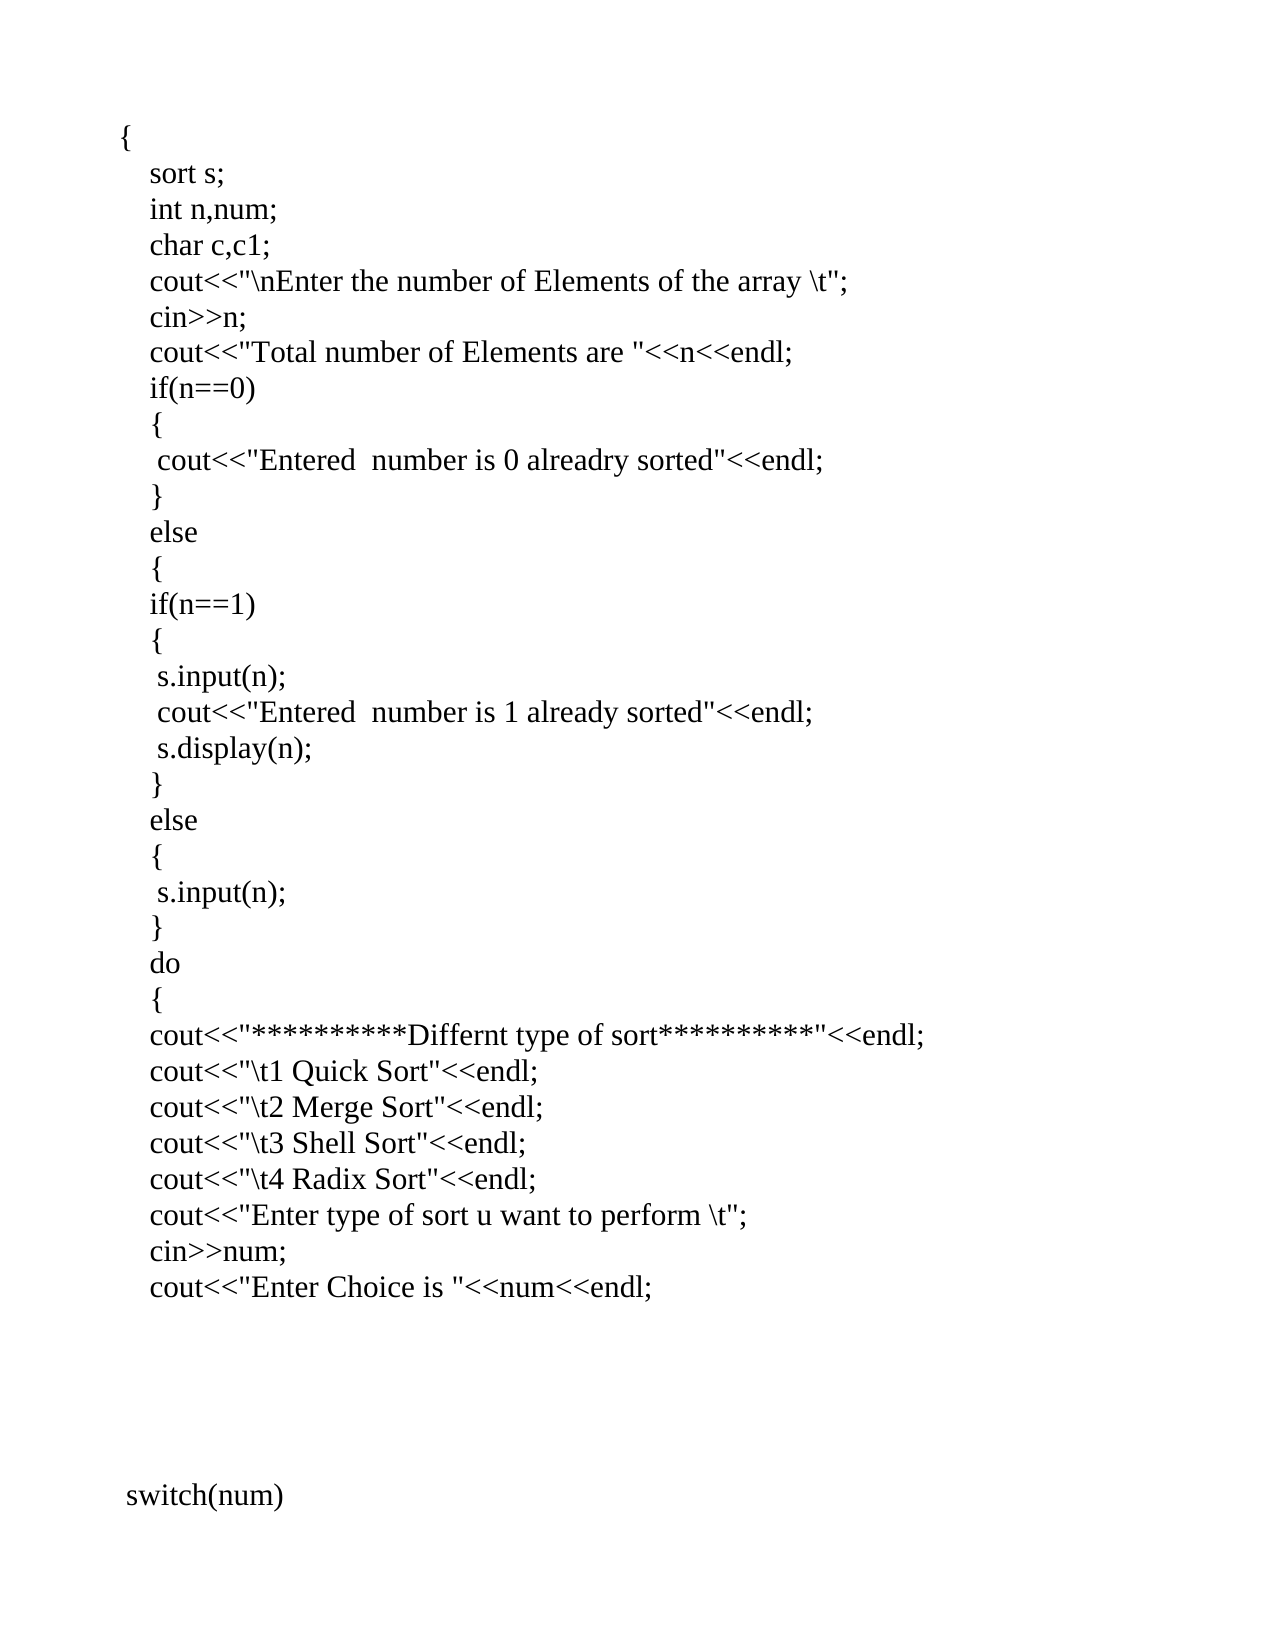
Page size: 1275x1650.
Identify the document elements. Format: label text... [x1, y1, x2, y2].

text cout<<"\t1 Quick Sort"<<endl; [118, 1052, 1157, 1088]
text if(n==1) [118, 585, 1157, 621]
text cout<<"\nEnter the number of Elements of the array \t"; [118, 262, 1157, 298]
text if(n==0) [118, 370, 1157, 406]
text cout<<"**********Differnt type of sort**********"<<endl; [118, 1017, 1157, 1052]
text else [118, 801, 1157, 837]
text { [118, 549, 1157, 585]
text else [118, 513, 1157, 549]
text sort s; [118, 154, 1157, 190]
text { [118, 118, 1157, 154]
text cout<<"\t3 Shell Sort"<<endl; [118, 1124, 1157, 1160]
text { [118, 981, 1157, 1017]
text do [118, 945, 1157, 981]
text { [118, 406, 1157, 442]
text switch(num) [118, 1477, 1157, 1512]
text cout<<"\t4 Radix Sort"<<endl; [118, 1160, 1157, 1196]
text } [118, 765, 1157, 801]
text } [118, 477, 1157, 513]
text s.display(n); [118, 729, 1157, 765]
text cin>>num; [118, 1232, 1157, 1268]
text cout<<"Entered number is 1 already sorted"<<endl; [118, 693, 1157, 729]
text cout<<"Enter type of sort u want to perform \t"; [118, 1196, 1157, 1232]
text cout<<"Total number of Elements are "<<n<<endl; [118, 334, 1157, 370]
text cout<<"\t2 Merge Sort"<<endl; [118, 1088, 1157, 1124]
text int n,num; [118, 190, 1157, 226]
text char c,c1; [118, 226, 1157, 262]
text { [118, 837, 1157, 873]
text { [118, 621, 1157, 657]
text s.input(n); [118, 873, 1157, 909]
text } [118, 909, 1157, 945]
text cout<<"Entered number is 0 alreadry sorted"<<endl; [118, 442, 1157, 477]
text s.input(n); [118, 657, 1157, 693]
text cin>>n; [118, 298, 1157, 334]
text cout<<"Enter Choice is "<<num<<endl; [118, 1268, 1157, 1304]
